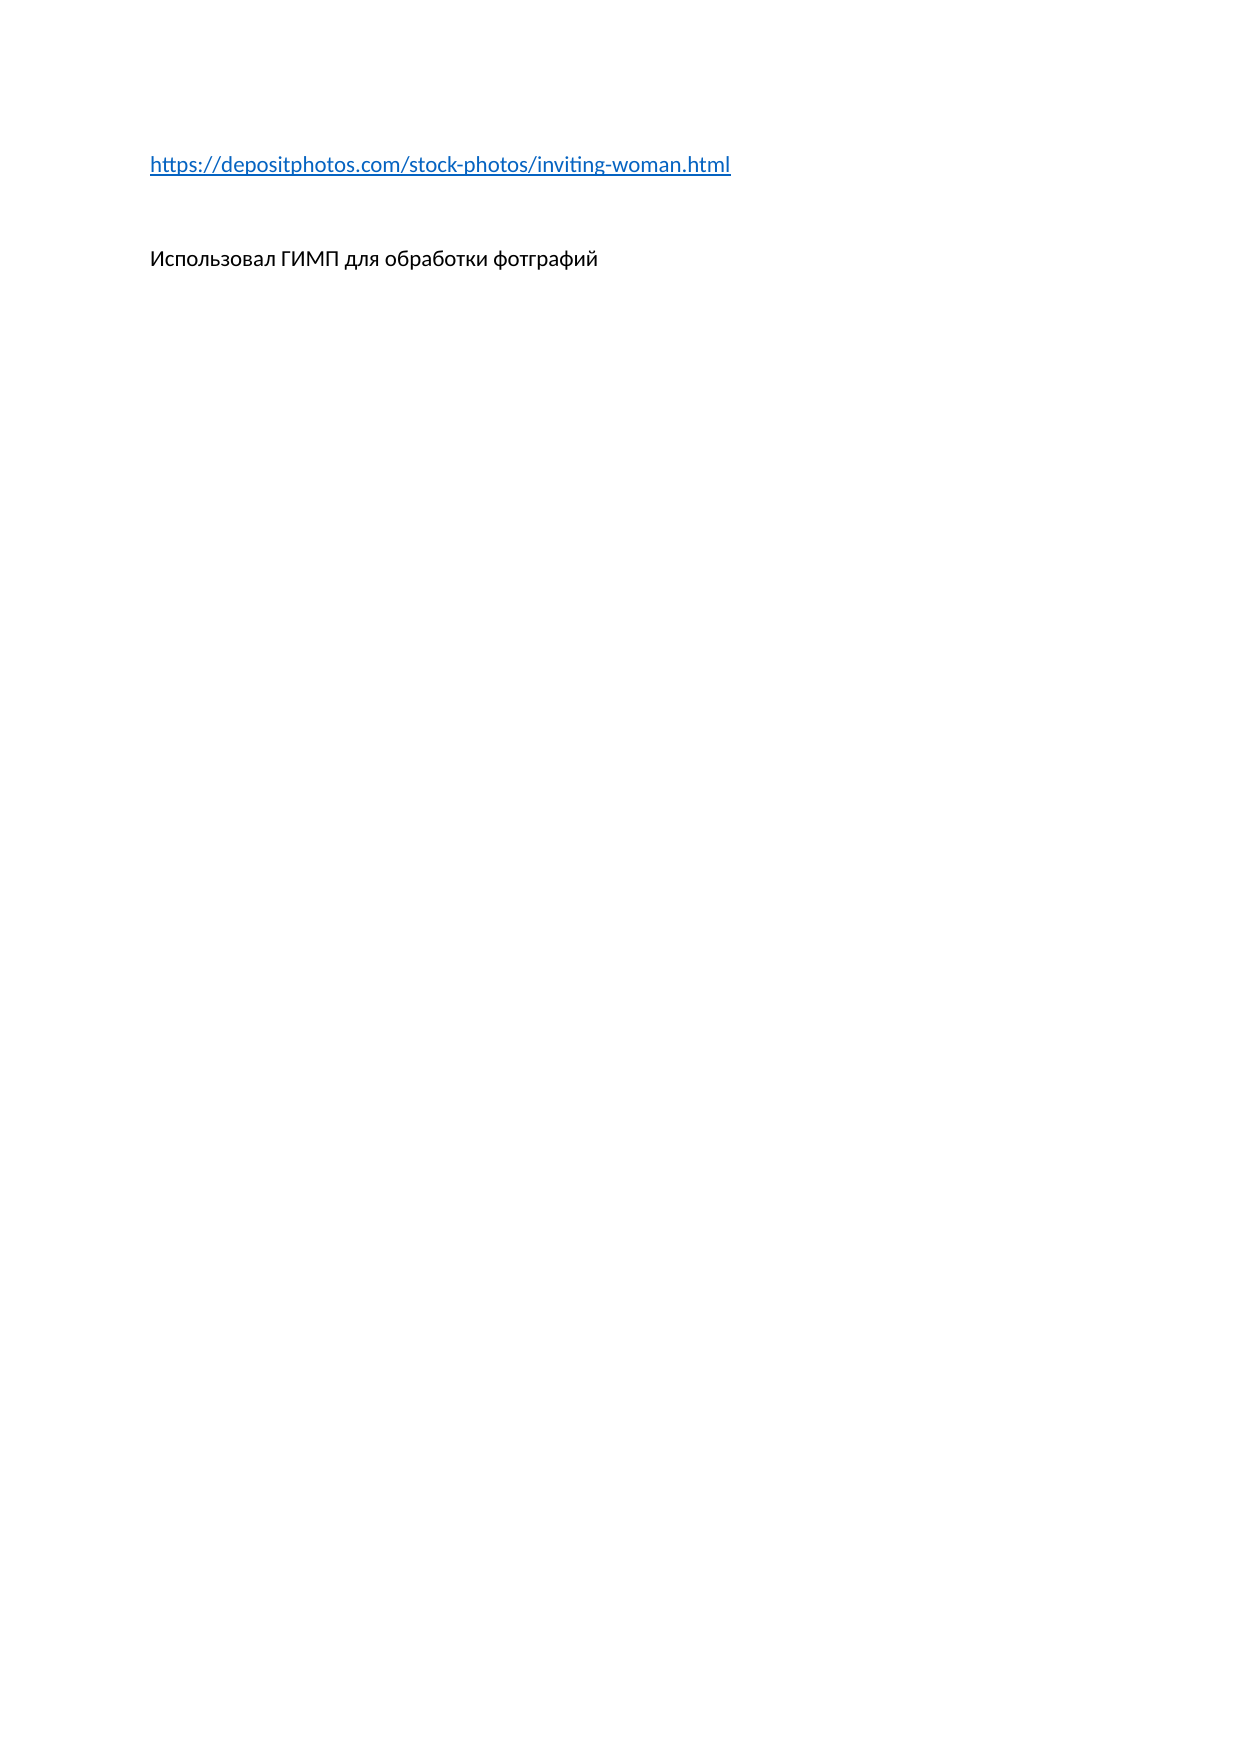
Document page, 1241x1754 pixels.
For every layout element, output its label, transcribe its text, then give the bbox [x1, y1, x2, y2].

text https://depositphotos.com/stock-photos/inviting-woman.html [150, 150, 1090, 178]
text Использовал ГИМП для обработки фотграфий [150, 244, 1090, 272]
